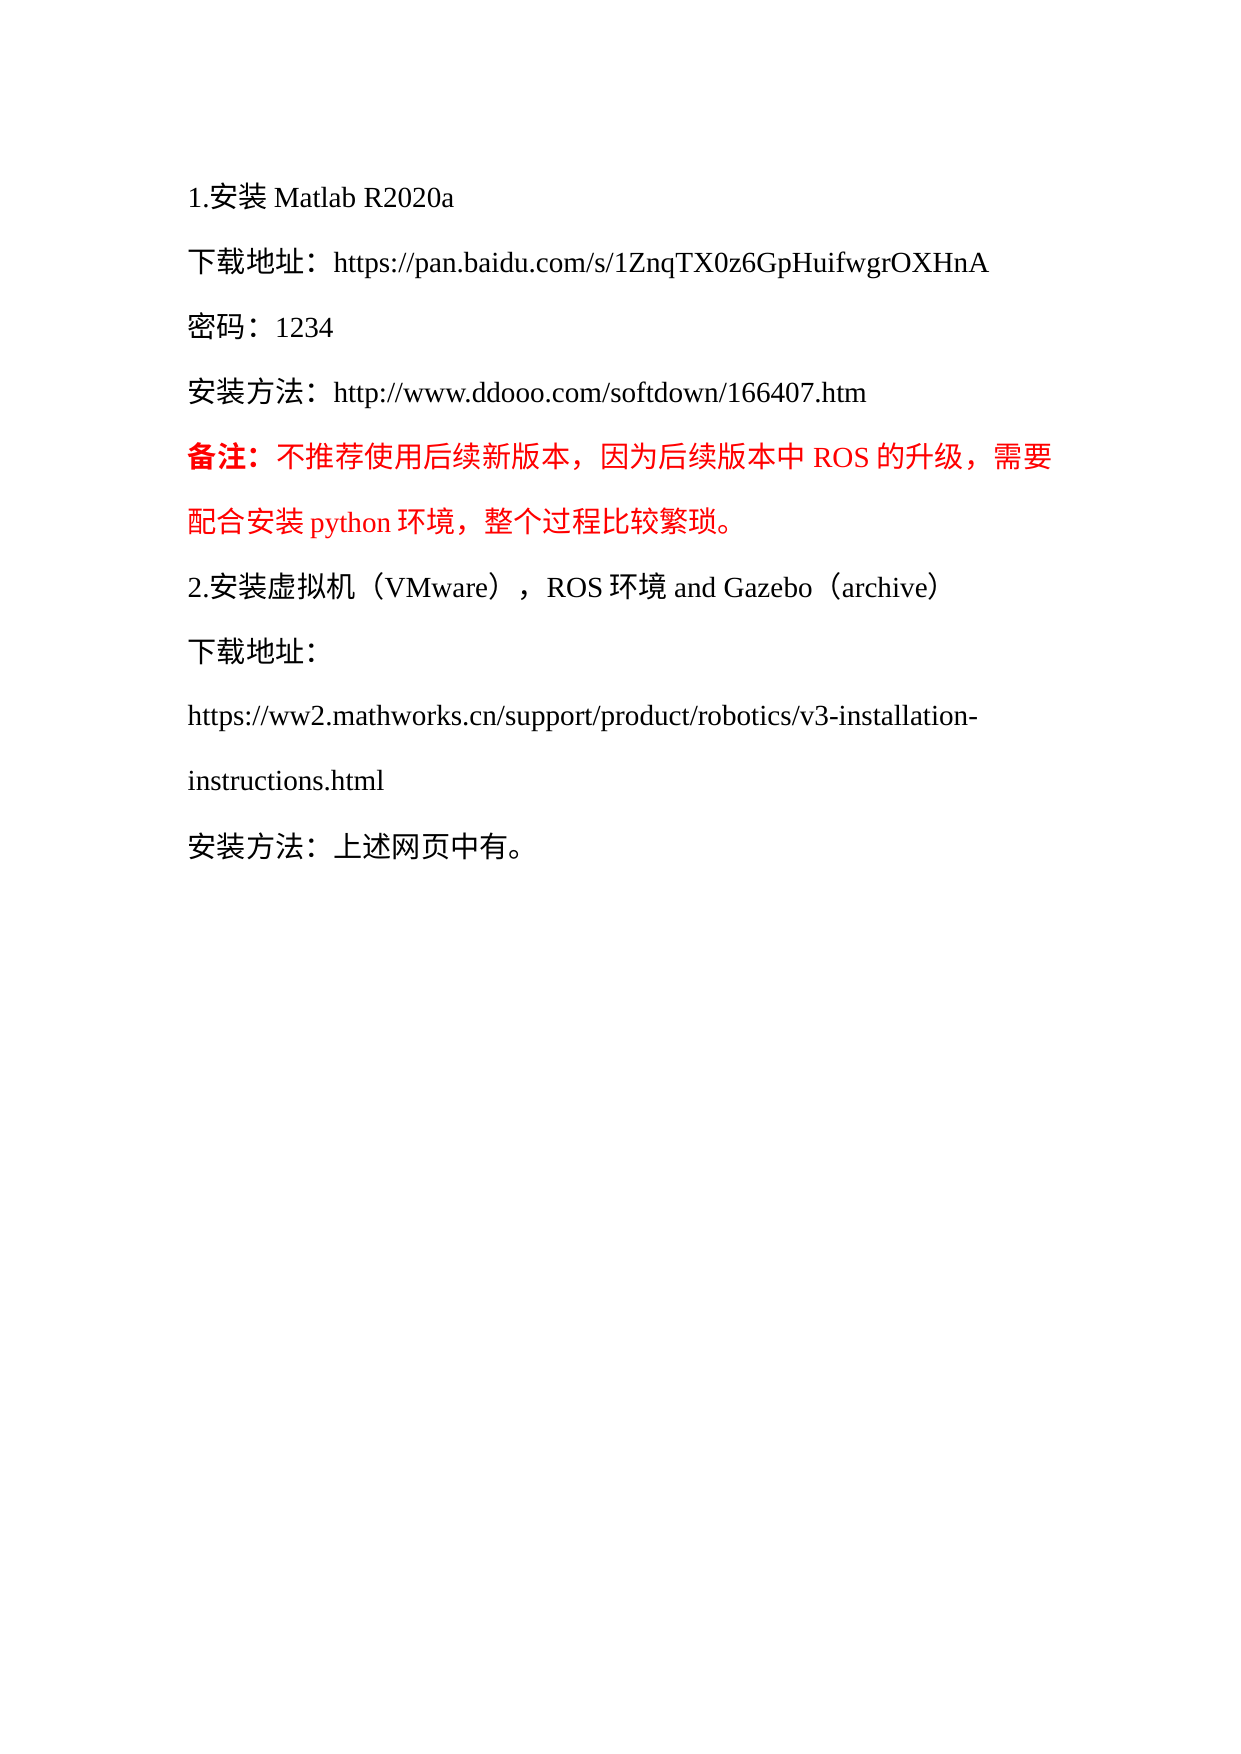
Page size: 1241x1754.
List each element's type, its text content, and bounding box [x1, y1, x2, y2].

text 下载地址：https://pan.baidu.com/s/1ZnqTX0z6GpHuifwgrOXHnA [187, 227, 1053, 292]
text 安装方法：上述网页中有。 [187, 812, 1053, 877]
text 下载地址： [187, 617, 1053, 682]
text 1.安装Matlab R2020a [187, 162, 1053, 227]
text 2.安装虚拟机（VMware），ROS环境 and Gazebo（archive） [187, 552, 1053, 617]
text https://ww2.mathworks.cn/support/product/robotics/v3-installation-instructions.html [187, 682, 1053, 812]
text 密码：1234 [187, 292, 1053, 357]
text 备注：不推荐使用后续新版本，因为后续版本中ROS的升级，需要配合安装python环境，整个过程比较繁琐。 [187, 422, 1053, 552]
text 安装方法：http://www.ddooo.com/softdown/166407.htm [187, 357, 1053, 422]
